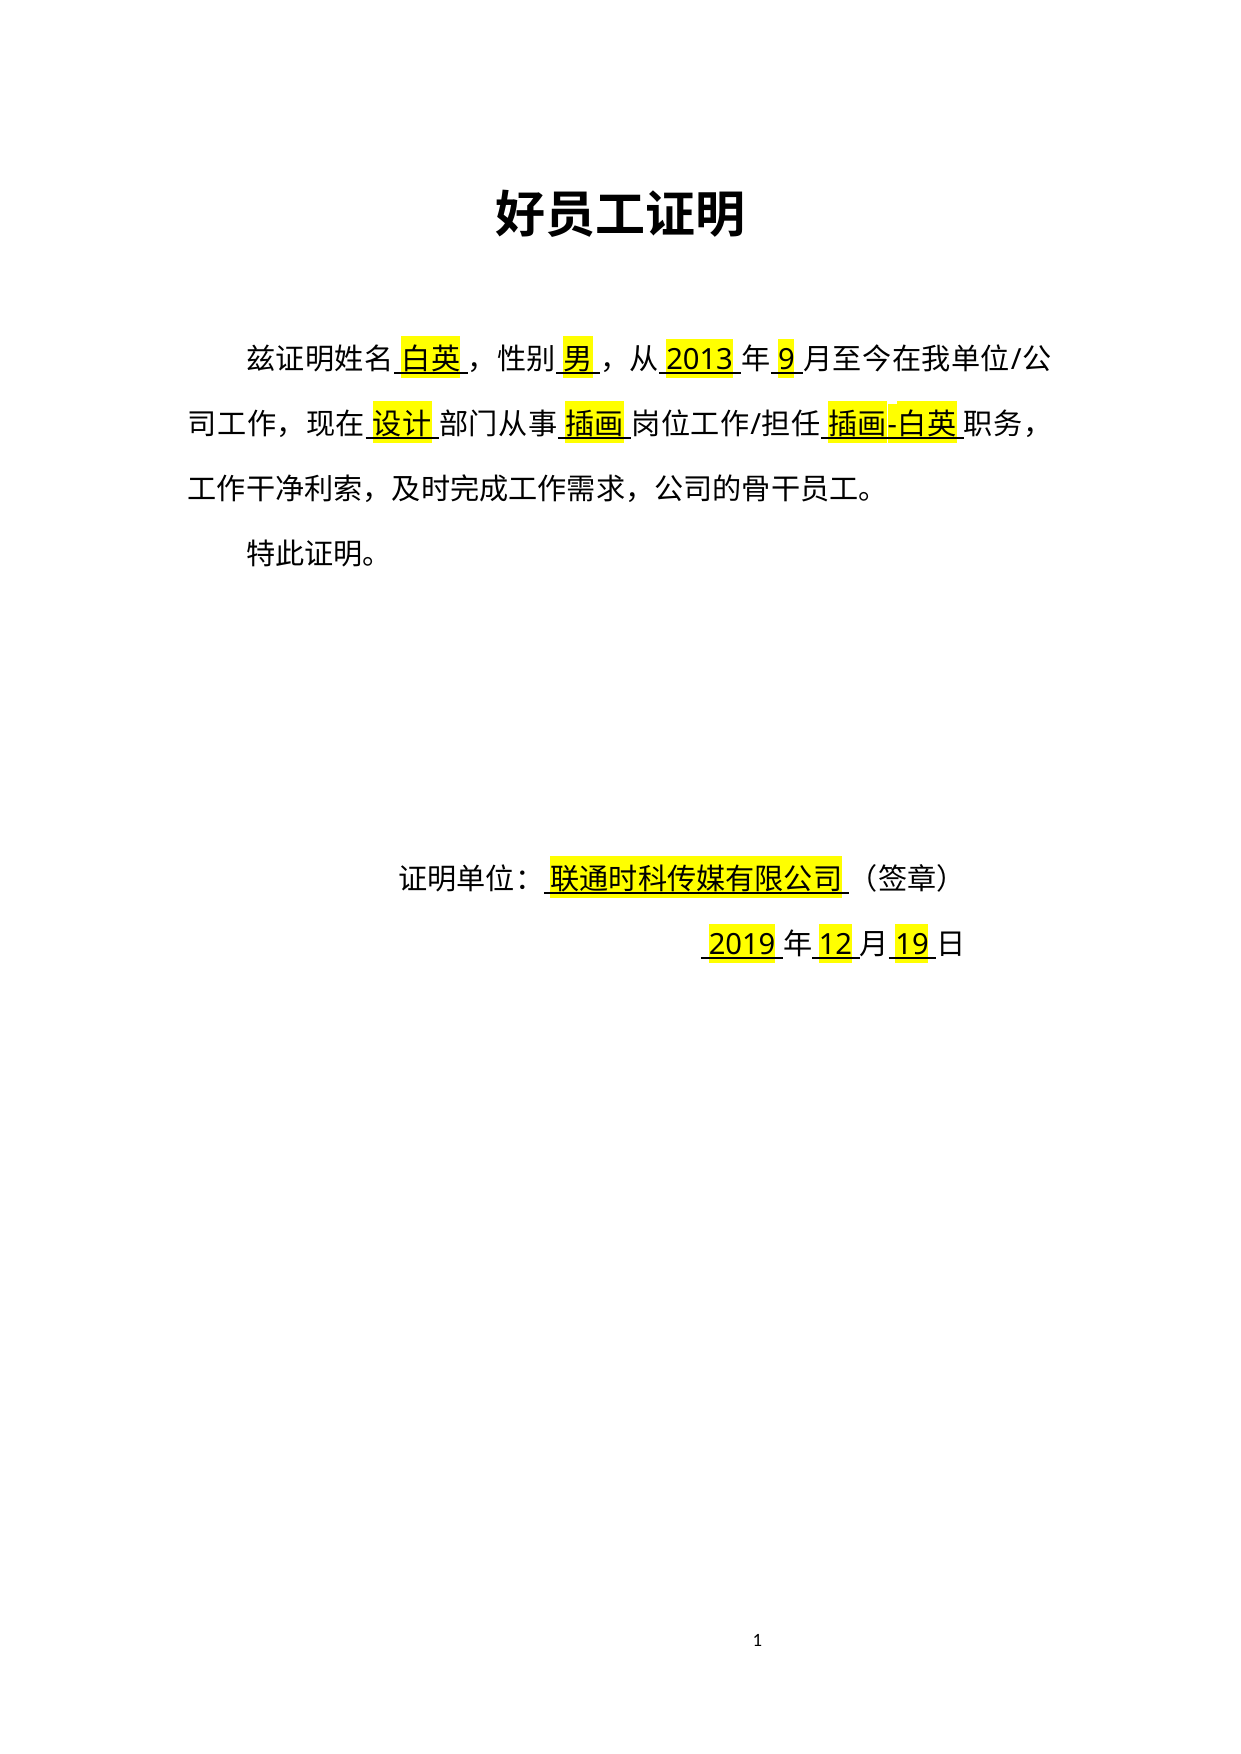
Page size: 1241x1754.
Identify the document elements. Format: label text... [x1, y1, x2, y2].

text 好员工证明 [187, 162, 1053, 259]
text 兹证明姓名 白英 ，性别 男 ，从 2013 年 9 月至今在我单位/公司工作，现在 设计 部门从事 插画 岗位工作/担任 插画-白英 职务，工作干净利索，及时完成工作需求，公司的骨干员工。 [187, 324, 1053, 519]
text 证明单位： 联通时科传媒有限公司 （签章） [187, 844, 965, 909]
text 2019 年 12 月 19 日 [187, 909, 965, 974]
text 特此证明。 [187, 519, 1053, 584]
